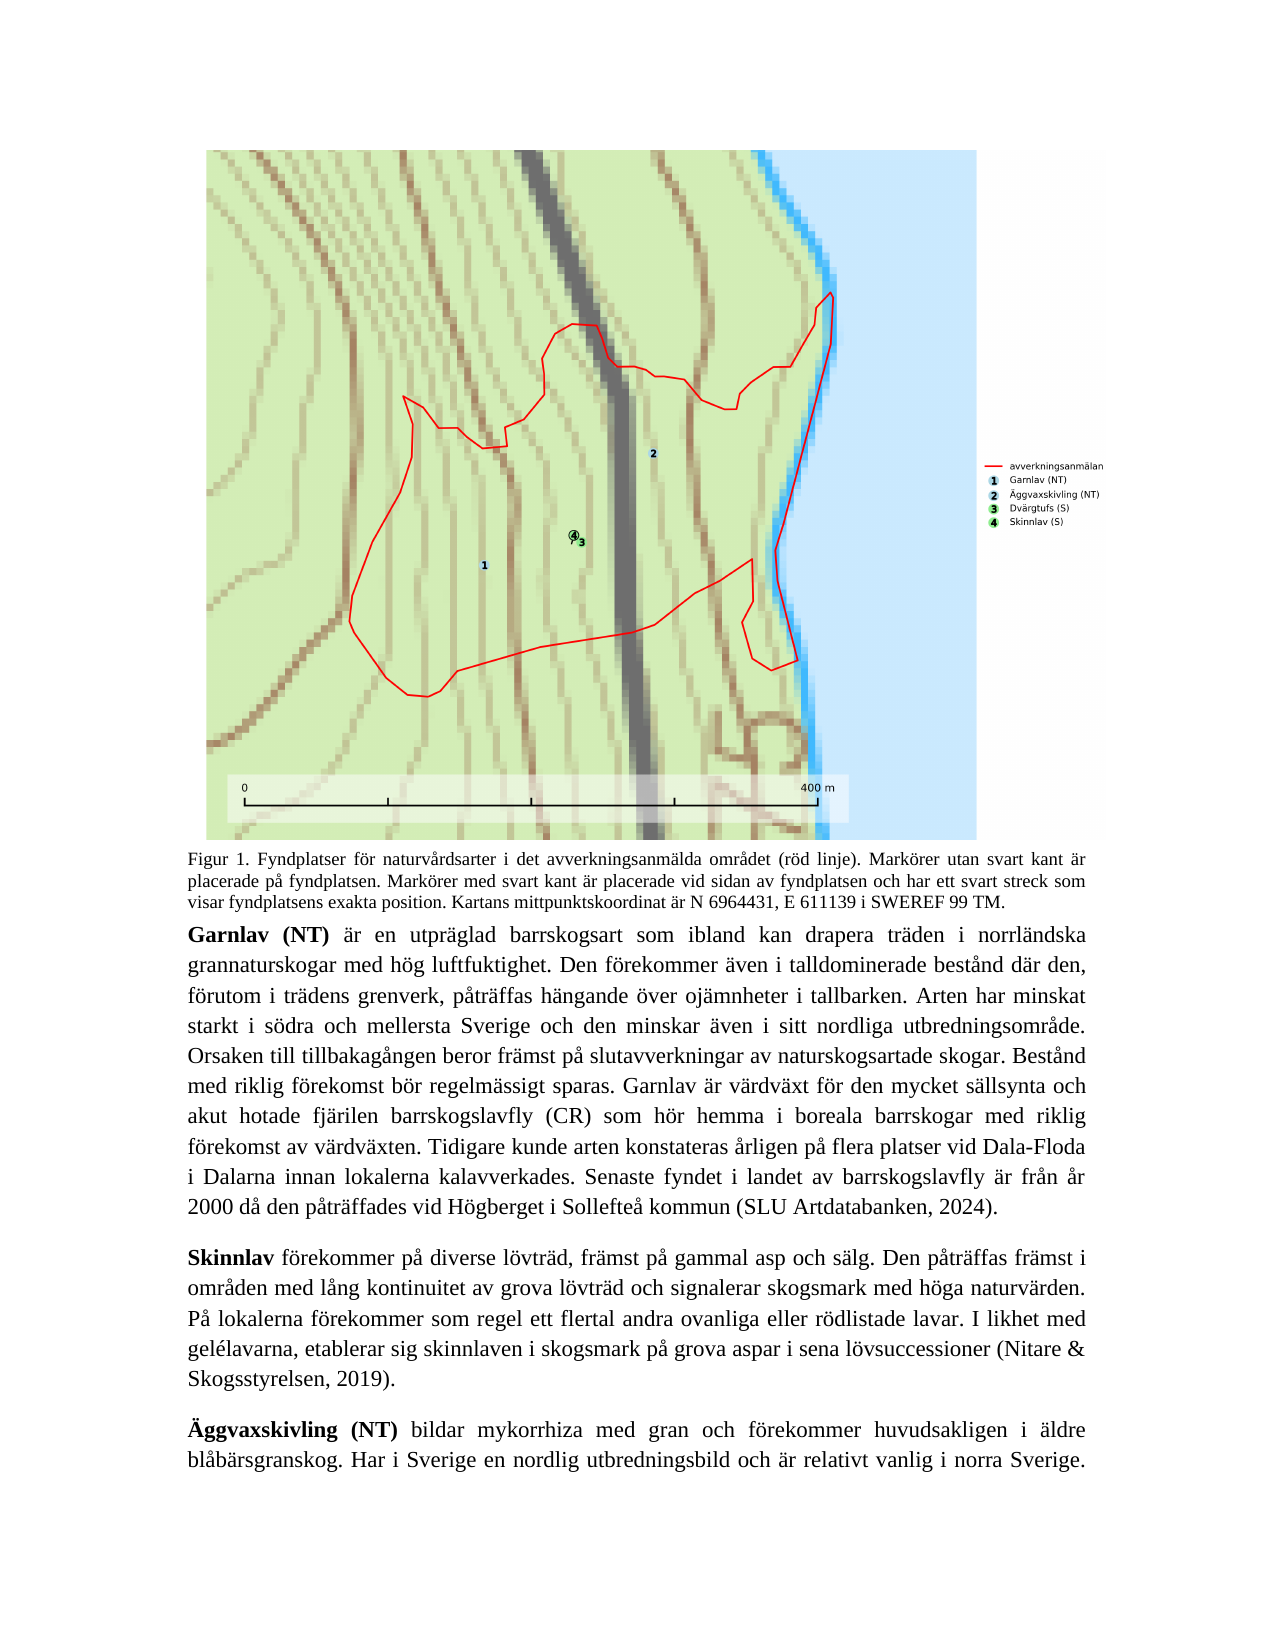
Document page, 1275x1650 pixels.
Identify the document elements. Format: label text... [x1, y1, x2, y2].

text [187, 1416, 1087, 1473]
text Skinnlav förekommer på diverse lövträd, främst på gammal asp och sälg. Den påträffas främst i områden med lång kontinuitet av grova lövträd och signalerar skogsmark med höga naturvärden. På lokalerna förekommer som regel ett flertal andra ovanliga eller rödlistade lavar. I likhet med gelélavarna, etablerar sig skinnlaven i skogsmark på grova aspar i sena lövsuccessioner (Nitare & Skogsstyrelsen, 2019). [187, 1244, 1087, 1391]
picture [206, 150, 1107, 840]
text Garnlav (NT) är en utpräglad barrskogsart som ibland kan drapera träden i norrländska grannaturskogar med hög luftfuktighet. Den förekommer även i talldominerade bestånd där den, förutom i trädens grenverk, påträffas hängande över ojämnheter i tallbarken. Arten har minskat starkt i södra och mellersta Sverige och den minskar även i sitt nordliga utbredningsområde. Orsaken till tillbakagången beror främst på slutavverkningar av naturskogsartade skogar. Bestånd med riklig förekomst bör regelmässigt sparas. Garnlav är värdväxt för den mycket sällsynta och akut hotade fjärilen barrskogslavfly (CR) som hör hemma i boreala barrskogar med riklig förekomst av värdväxten. Tidigare kunde arten konstateras årligen på flera platser vid Dala-Floda i Dalarna innan lokalerna kalavverkades. Senaste fyndet i landet av barrskogslavfly är från år 2000 då den påträffades vid Högberget i Sollefteå kommun (SLU Artdatabanken, 2024). [187, 921, 1087, 1219]
text Figur 1. Fyndplatser för naturvårdsarter i det avverkningsanmälda området (röd linje). Markörer utan svart kant är placerade på fyndplatsen. Markörer med svart kant är placerade vid sidan av fyndplatsen och har ett svart streck som visar fyndplatsens exakta position. Kartans mittpunktskoordinat är N 6964431, E 611139 i SWEREF 99 TM. [187, 848, 1087, 913]
